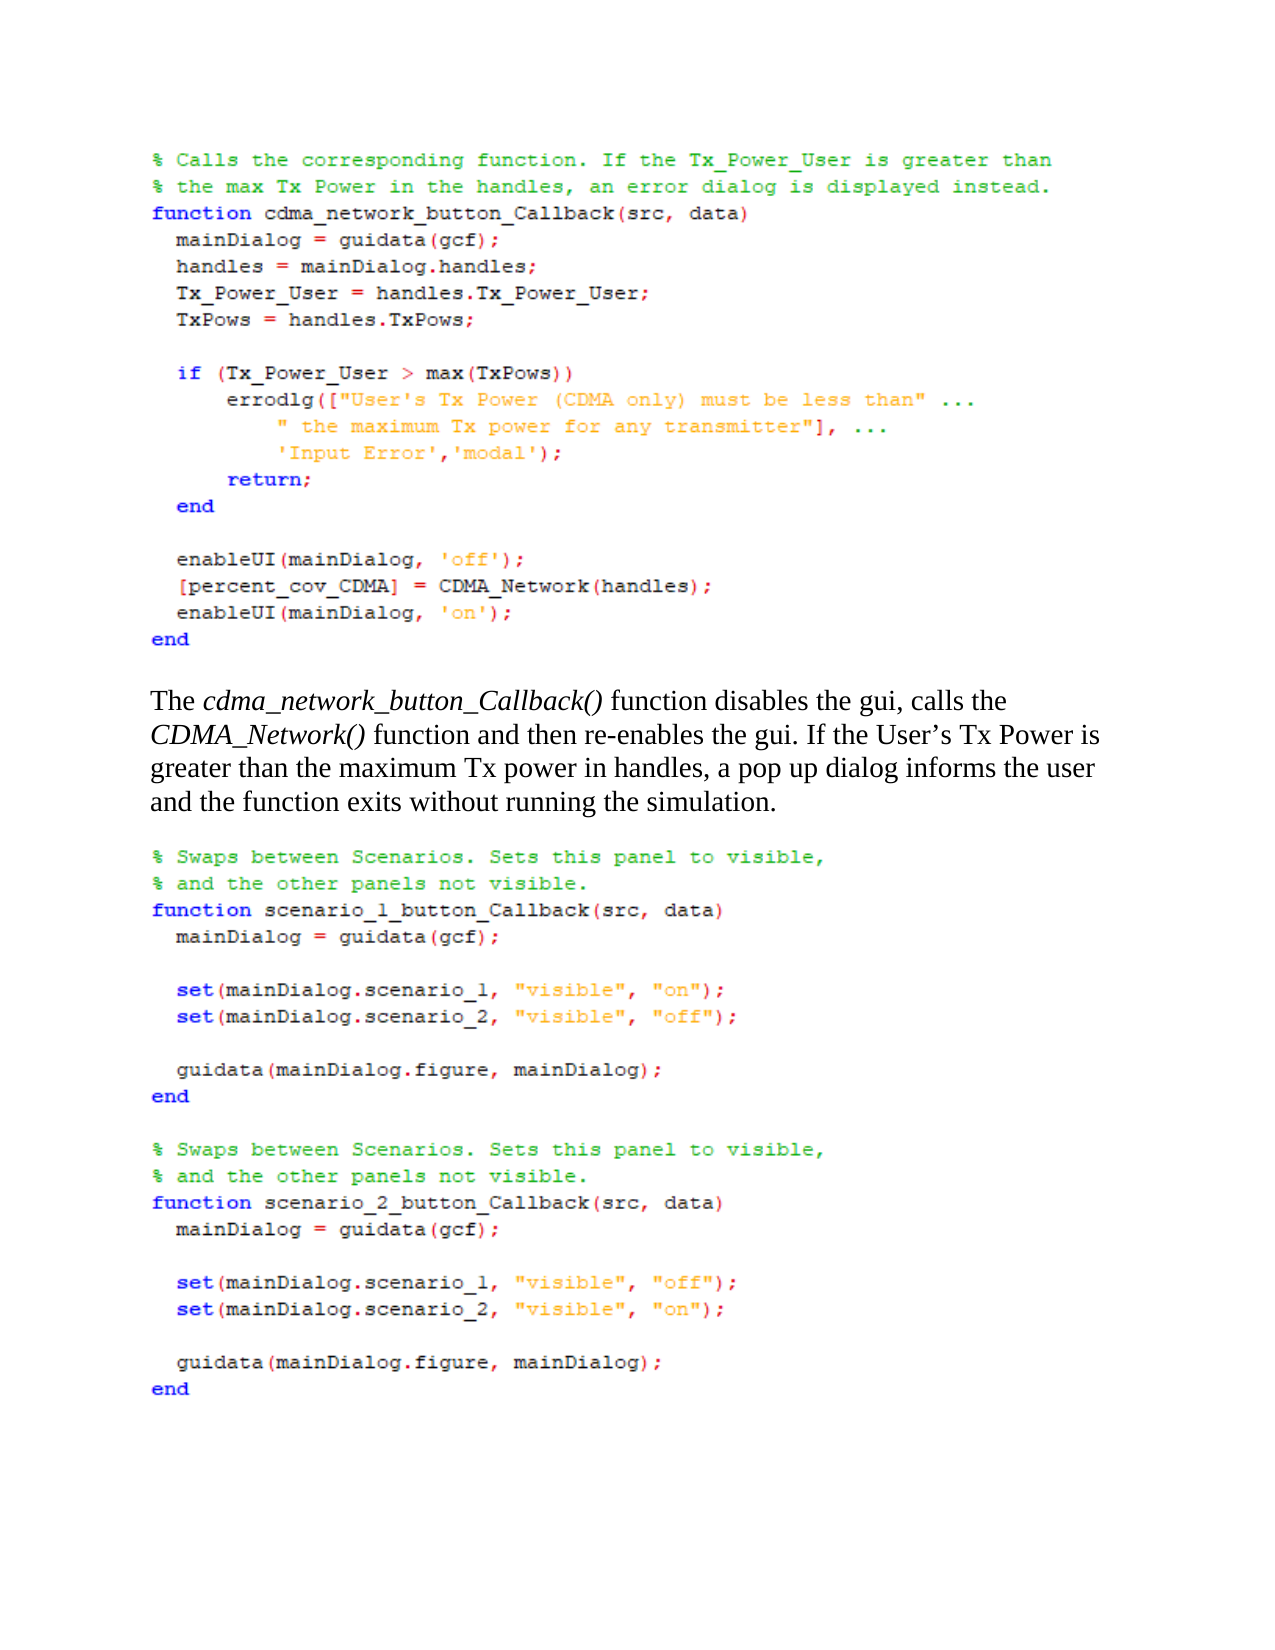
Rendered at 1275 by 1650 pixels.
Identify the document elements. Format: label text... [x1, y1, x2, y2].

picture [150, 150, 1074, 655]
text The cdma_network_button_Callback() function disables the gui, calls the CDMA_Network() function and then re-enables the gui. If the User’s Tx Power is greater than the maximum Tx power in handles, a pop up dialog informs the user and the function exits without running the simulation. [150, 683, 1125, 818]
picture [150, 846, 849, 1403]
